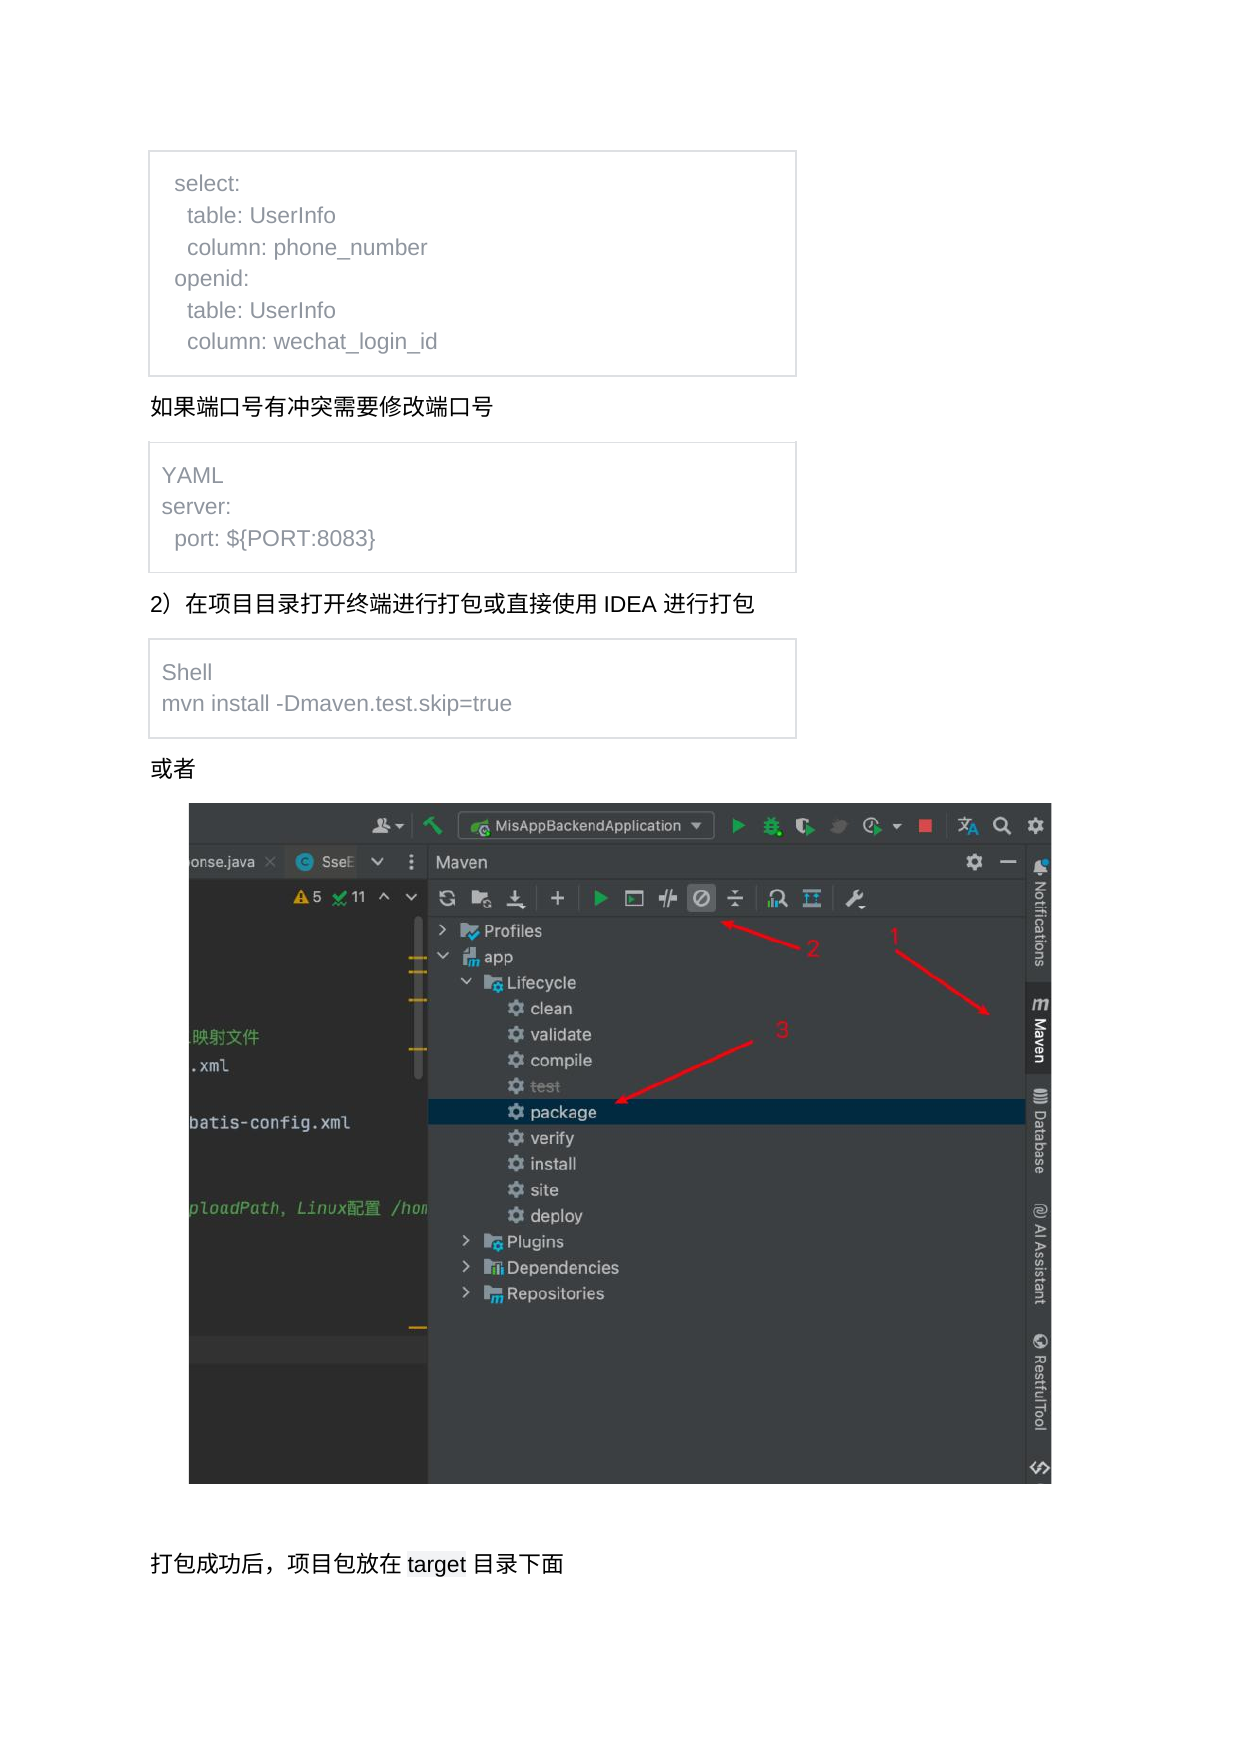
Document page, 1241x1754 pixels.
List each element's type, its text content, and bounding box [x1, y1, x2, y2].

text 打包成功后，项目包放在 target 目录下面 [150, 1545, 1090, 1579]
text 2）在项目目录打开终端进行打包或直接使用 IDEA 进行打包 [150, 586, 1090, 619]
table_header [150, 152, 795, 375]
text 或者 [150, 751, 1090, 784]
picture [188, 803, 1052, 1484]
table_header Shell mvn install -Dmaven.test.skip=true [150, 640, 795, 737]
text 如果端口号有冲突需要修改端口号 [150, 389, 1090, 422]
table_header YAML server: port: ${PORT:8083} [150, 443, 795, 572]
